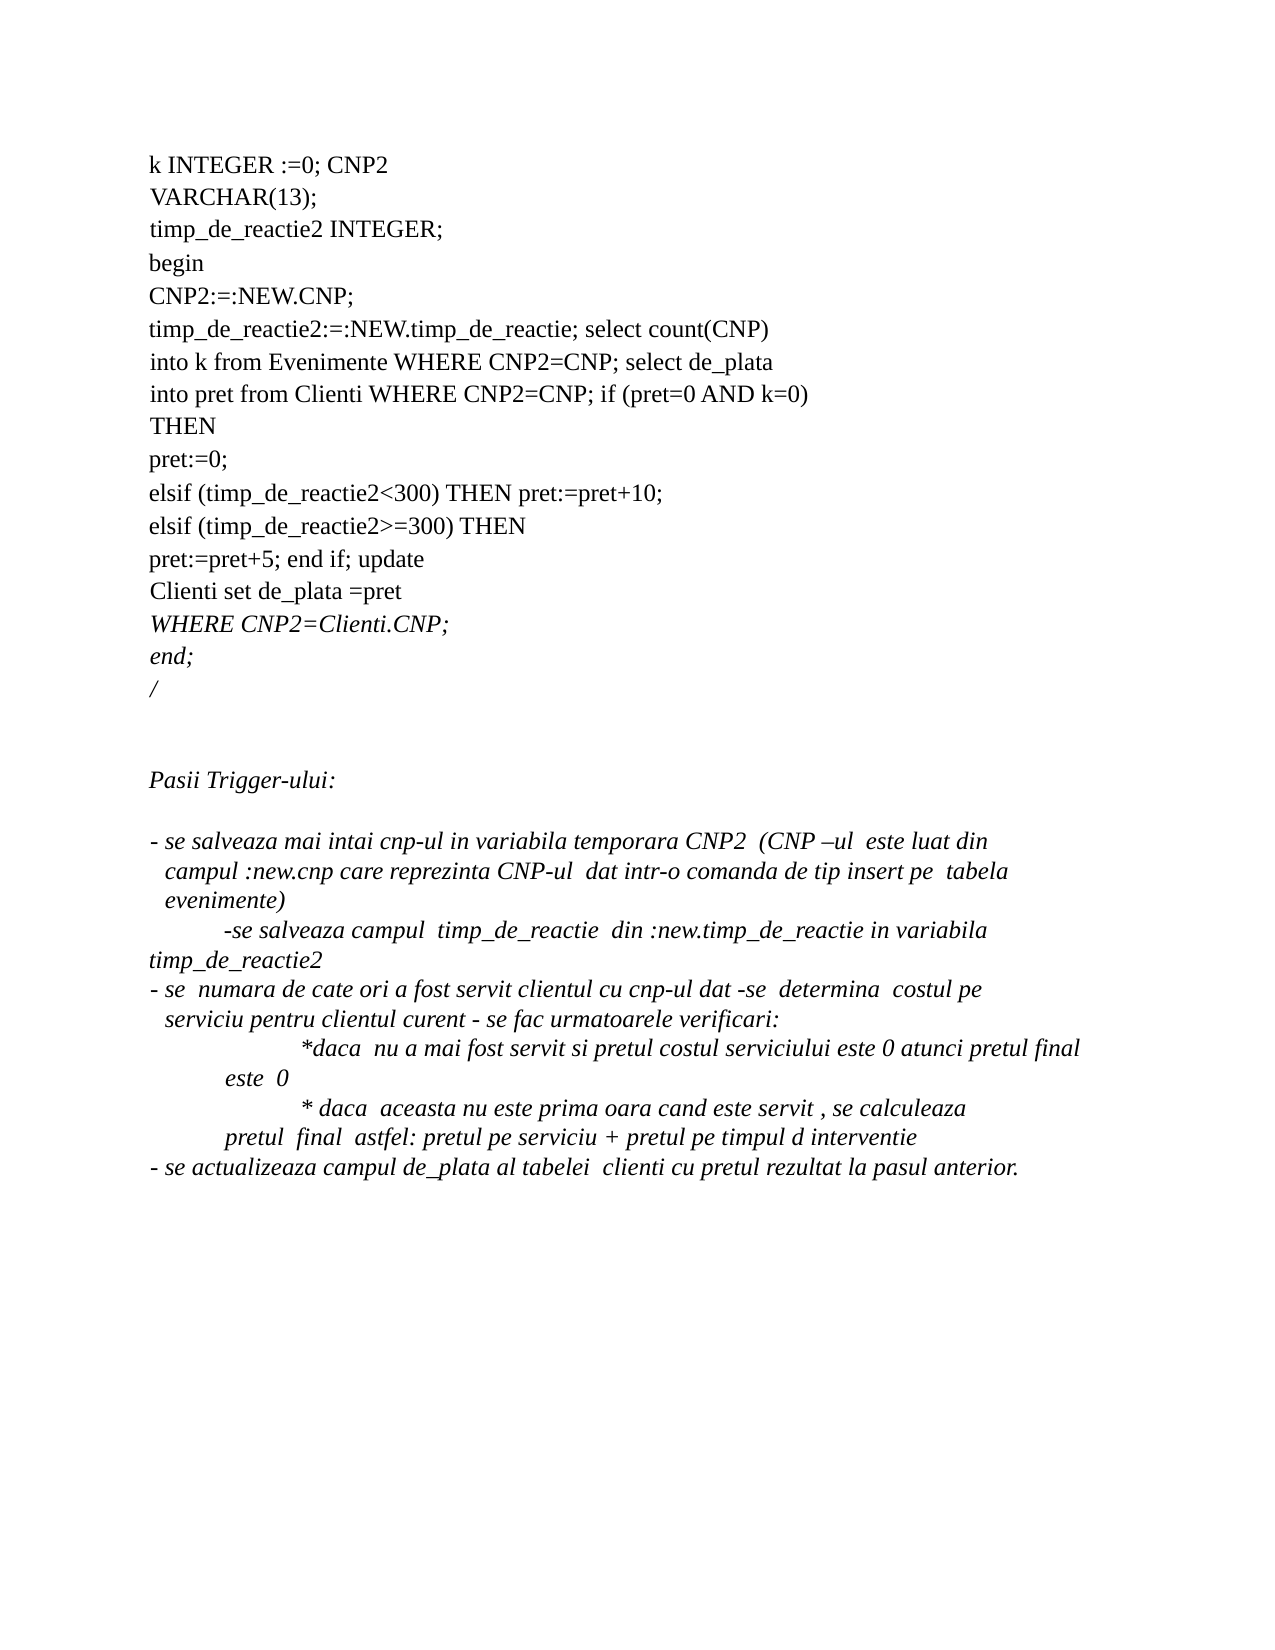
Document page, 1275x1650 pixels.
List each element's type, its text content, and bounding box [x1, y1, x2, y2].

text elsif (timp_de_reactie2>=300) THEN [148, 511, 812, 540]
text pret:=pret+5; end if; update Clienti set de_plata =pret WHERE CNP2=Clienti.CNP; end; [148, 544, 475, 669]
text * daca aceasta nu este prima oara cand este servit , se calculeaza pretul final astfel: pretul pe serviciu + pretul pe timpul d interventie [225, 1093, 1039, 1151]
text / [150, 674, 1206, 703]
list se salveaza mai intai cnp-ul in variabila temporara CNP2 (CNP –ul este luat din campul :new.cnp care reprezinta CNP-ul dat intr-o comanda de tip insert pe tabela evenimente) [150, 826, 1064, 914]
list se actualizeaza campul de_plata al tabelei clienti cu pretul rezultat la pasul anterior. [150, 1152, 1064, 1181]
text *daca nu a mai fost servit si pretul costul serviciului este 0 atunci pretul final este 0 [225, 1033, 1128, 1092]
text elsif (timp_de_reactie2<300) THEN pret:=pret+10; [148, 478, 665, 506]
text -se salveaza campul timp_de_reactie din :new.timp_de_reactie in variabila timp_de_reactie2 [148, 915, 1128, 973]
text timp_de_reactie2:=:NEW.timp_de_reactie; select count(CNP) into k from Evenimente WHERE CNP2=CNP; select de_plata into pret from Clienti WHERE CNP2=CNP; if (pret=0 AND k=0) THEN [148, 314, 812, 440]
text pret:=0; [148, 444, 812, 473]
text CNP2:=:NEW.CNP; [148, 281, 812, 310]
text begin [148, 248, 812, 276]
list se numara de cate ori a fost servit clientul cu cnp-ul dat -se determina costul pe serviciu pentru clientul curent - se fac urmatoarele verificari: [150, 974, 1064, 1033]
text k INTEGER :=0; CNP2 VARCHAR(13); timp_de_reactie2 INTEGER; [148, 150, 444, 243]
text Pasii Trigger-ului: [148, 766, 1128, 794]
